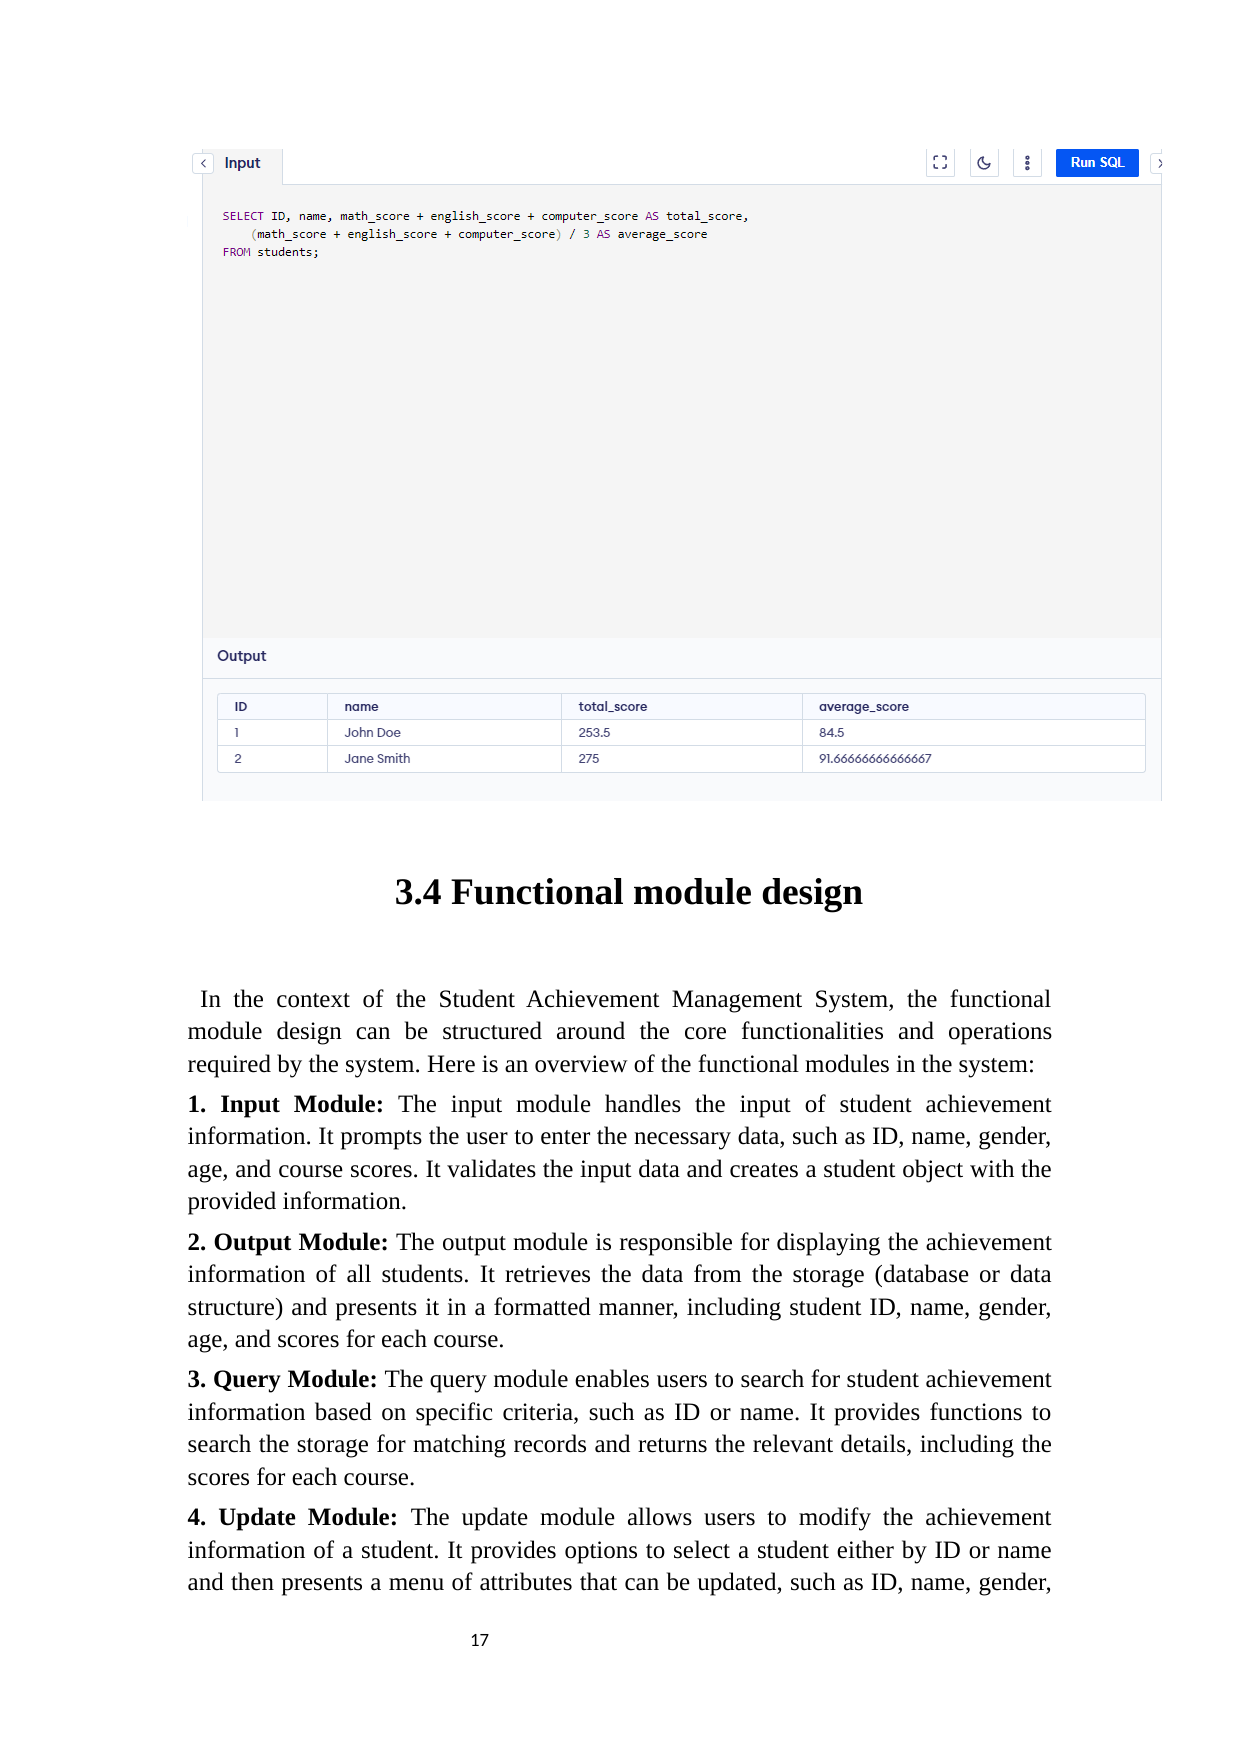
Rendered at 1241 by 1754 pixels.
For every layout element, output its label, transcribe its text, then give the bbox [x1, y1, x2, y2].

picture [187, 149, 1163, 801]
subtitle 3.4 Functional module design [187, 859, 1053, 924]
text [187, 1501, 1053, 1598]
text 2. Output Module: The output module is responsible for displaying the achievement information of all students. It retrieves the data from the storage (database or data structure) and presents it in a formatted manner, including student ID, name, gender, age, and scores for each course. [187, 1225, 1053, 1355]
text 3. Query Module: The query module enables users to search for student achievement information based on specific criteria, such as ID or name. It provides functions to search the storage for matching records and returns the relevant details, including the scores for each course. [187, 1363, 1053, 1493]
text 1. Input Module: The input module handles the input of student achievement information. It prompts the user to enter the necessary data, such as ID, name, gender, age, and course scores. It validates the input data and creates a student object with the provided information. [187, 1087, 1053, 1217]
text In the context of the Student Achievement Management System, the functional module design can be structured around the core functionalities and operations required by the system. Here is an overview of the functional modules in the system: [187, 982, 1053, 1079]
